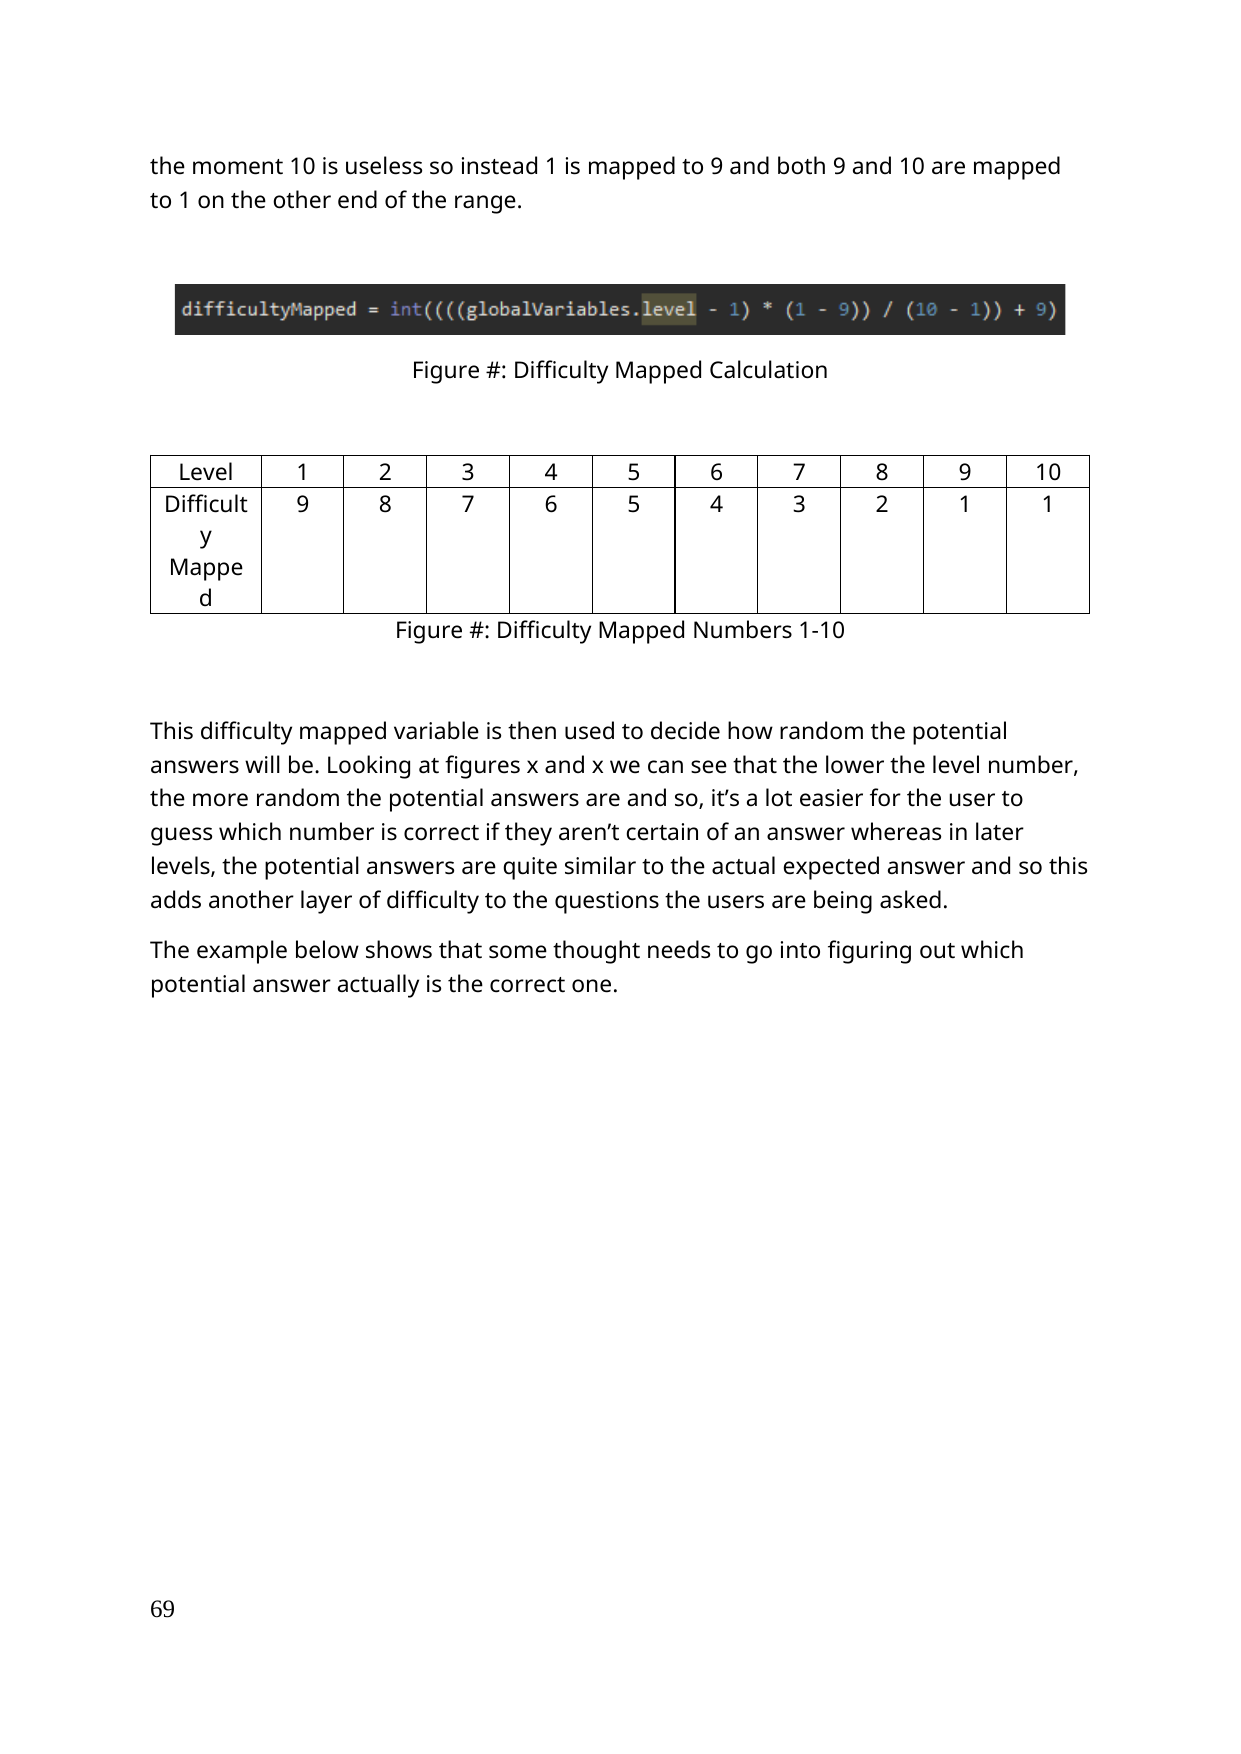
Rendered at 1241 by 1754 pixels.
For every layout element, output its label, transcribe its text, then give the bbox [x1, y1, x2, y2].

table_cell 1 [1007, 488, 1089, 613]
table_header 7 [758, 456, 840, 487]
table_header 9 [924, 456, 1006, 487]
text Figure #: Difficulty Mapped Numbers 1-10 [150, 614, 1090, 645]
text This difficulty mapped variable is then used to decide how random the potential answers will be. Looking at figures x and x we can see that the lower the level number, the more random the potential answers are and so, it’s a lot easier for the user to guess which number is correct if they aren’t certain of an answer whereas in later levels, the potential answers are quite similar to the actual expected answer and so this adds another layer of difficulty to the questions the users are being asked. [150, 715, 1090, 915]
table_cell 4 [676, 488, 757, 613]
picture [174, 284, 1066, 335]
table_cell 5 [593, 488, 674, 613]
table_header Level [151, 456, 261, 487]
table_cell 2 [841, 488, 923, 613]
table_header 5 [593, 456, 674, 487]
text Figure #: Difficulty Mapped Calculation [150, 354, 1090, 385]
table_header 2 [344, 456, 426, 487]
table_header 4 [510, 456, 592, 487]
table_cell 3 [758, 488, 840, 613]
table_cell Difficulty Mapped [151, 488, 261, 613]
table_cell 7 [427, 488, 509, 613]
table_header 1 [262, 456, 343, 487]
table_header 10 [1007, 456, 1089, 487]
table_header 6 [676, 456, 757, 487]
table_cell 8 [344, 488, 426, 613]
table_header 8 [841, 456, 923, 487]
table_cell 6 [510, 488, 592, 613]
table_cell 1 [924, 488, 1006, 613]
table_cell 9 [262, 488, 343, 613]
table_header 3 [427, 456, 509, 487]
text The example below shows that some thought needs to go into figuring out which potential answer actually is the correct one. [150, 934, 1090, 999]
